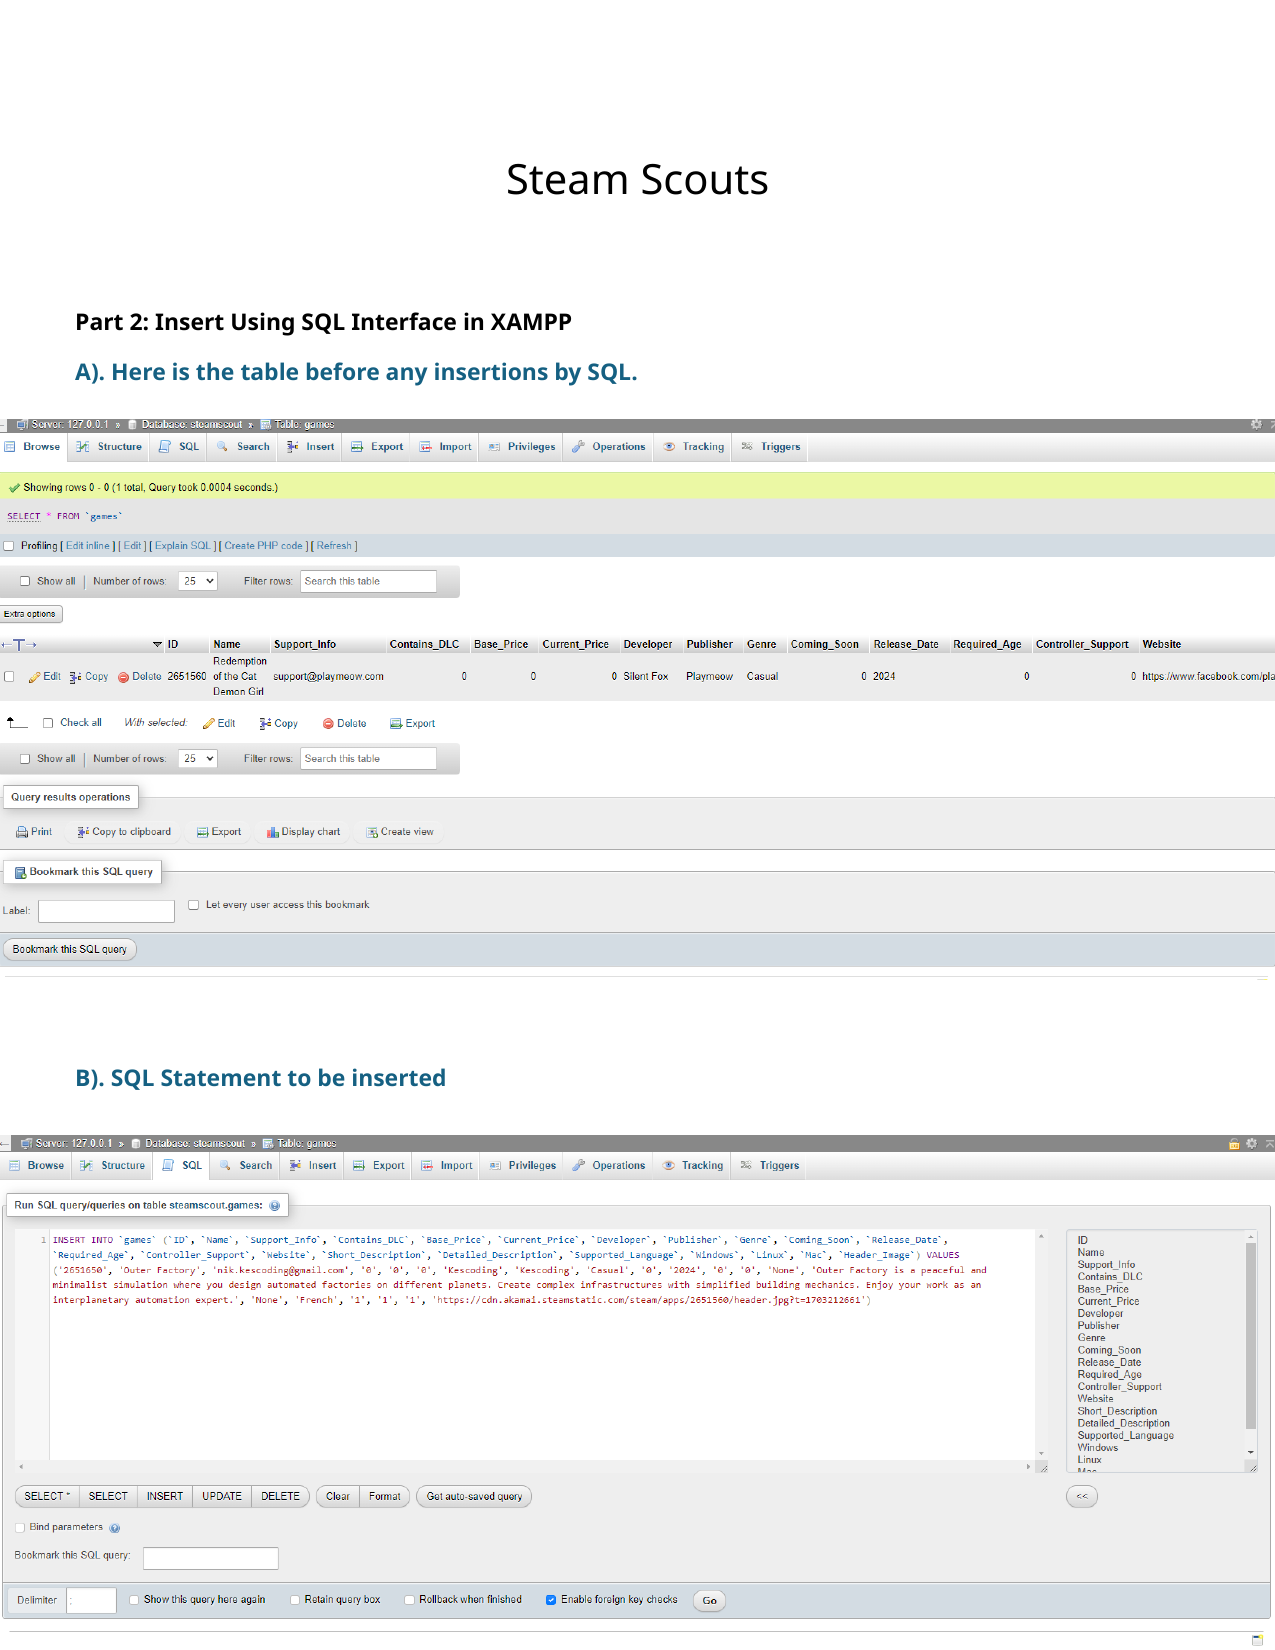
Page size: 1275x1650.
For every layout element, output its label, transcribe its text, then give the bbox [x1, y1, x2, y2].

text Part 2: Insert Using SQL Interface in XAMPP [0, 306, 1275, 337]
text Steam Scouts [0, 150, 1275, 207]
text B). SQL Statement to be inserted [0, 1062, 1275, 1093]
picture [0, 1135, 1275, 1650]
text A). Here is the table before any insertions by SQL. [0, 356, 1275, 387]
picture [0, 419, 1275, 980]
